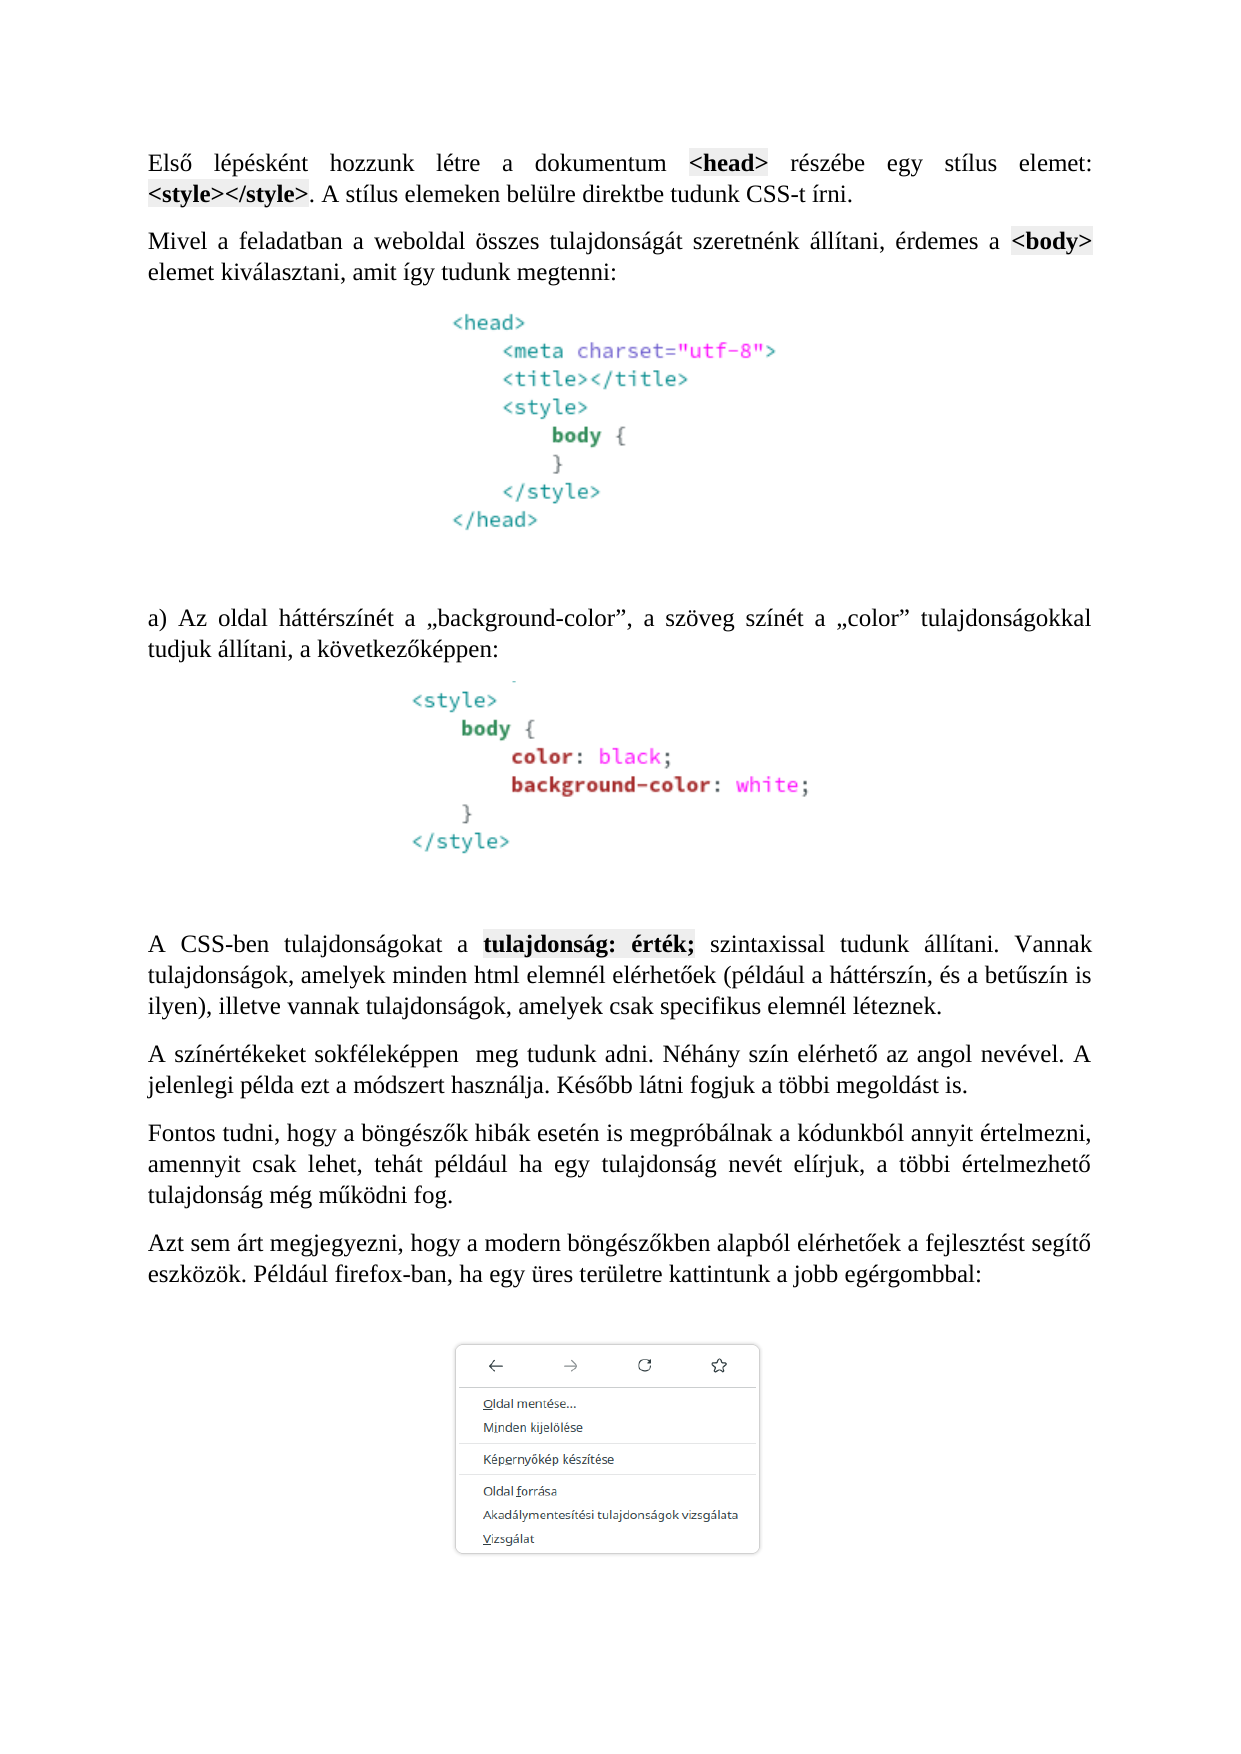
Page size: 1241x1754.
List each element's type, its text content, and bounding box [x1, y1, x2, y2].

text Mivel a feladatban a weboldal összes tulajdonságát szeretnénk állítani, érdemes a <body> elemet kiválasztani, amit így tudunk megtenni: [148, 226, 1093, 286]
text Azt sem árt megjegyezni, hogy a modern böngészőkben alapból elérhetőek a fejlesztést segítő eszközök. Például firefox-ban, ha egy üres területre kattintunk a jobb egérgombbal: [148, 1228, 1093, 1287]
text Fontos tudni, hogy a böngészők hibák esetén is megpróbálnak a kódunkból annyit értelmezni, amennyit csak lehet, tehát például ha egy tulajdonság nevét elírjuk, a többi értelmezhető tulajdonság még működni fog. [148, 1118, 1093, 1209]
picture [450, 305, 790, 538]
text A színértékeket sokféleképpen meg tudunk adni. Néhány szín elérhető az angol nevével. A jelenlegi példa ezt a módszert használja. Később látni fogjuk a többi megoldást is. [148, 1039, 1093, 1099]
text Első lépésként hozzunk létre a dokumentum <head> részébe egy stílus elemet: <style></style>. A stílus elemeken belülre direktbe tudunk CSS-t írni. [148, 148, 1093, 207]
text a) Az oldal háttérszínét a „background-color”, a szöveg színét a „color” tulajdonságokkal tudjuk állítani, a következőképpen: [148, 603, 1093, 662]
picture [408, 681, 832, 858]
picture [451, 1338, 764, 1559]
text A CSS-ben tulajdonságokat a tulajdonság: érték; szintaxissal tudunk állítani. Vannak tulajdonságok, amelyek minden html elemnél elérhetőek (például a háttérszín, és a betűszín is ilyen), illetve vannak tulajdonságok, amelyek csak specifikus elemnél léteznek. [148, 929, 1093, 1020]
